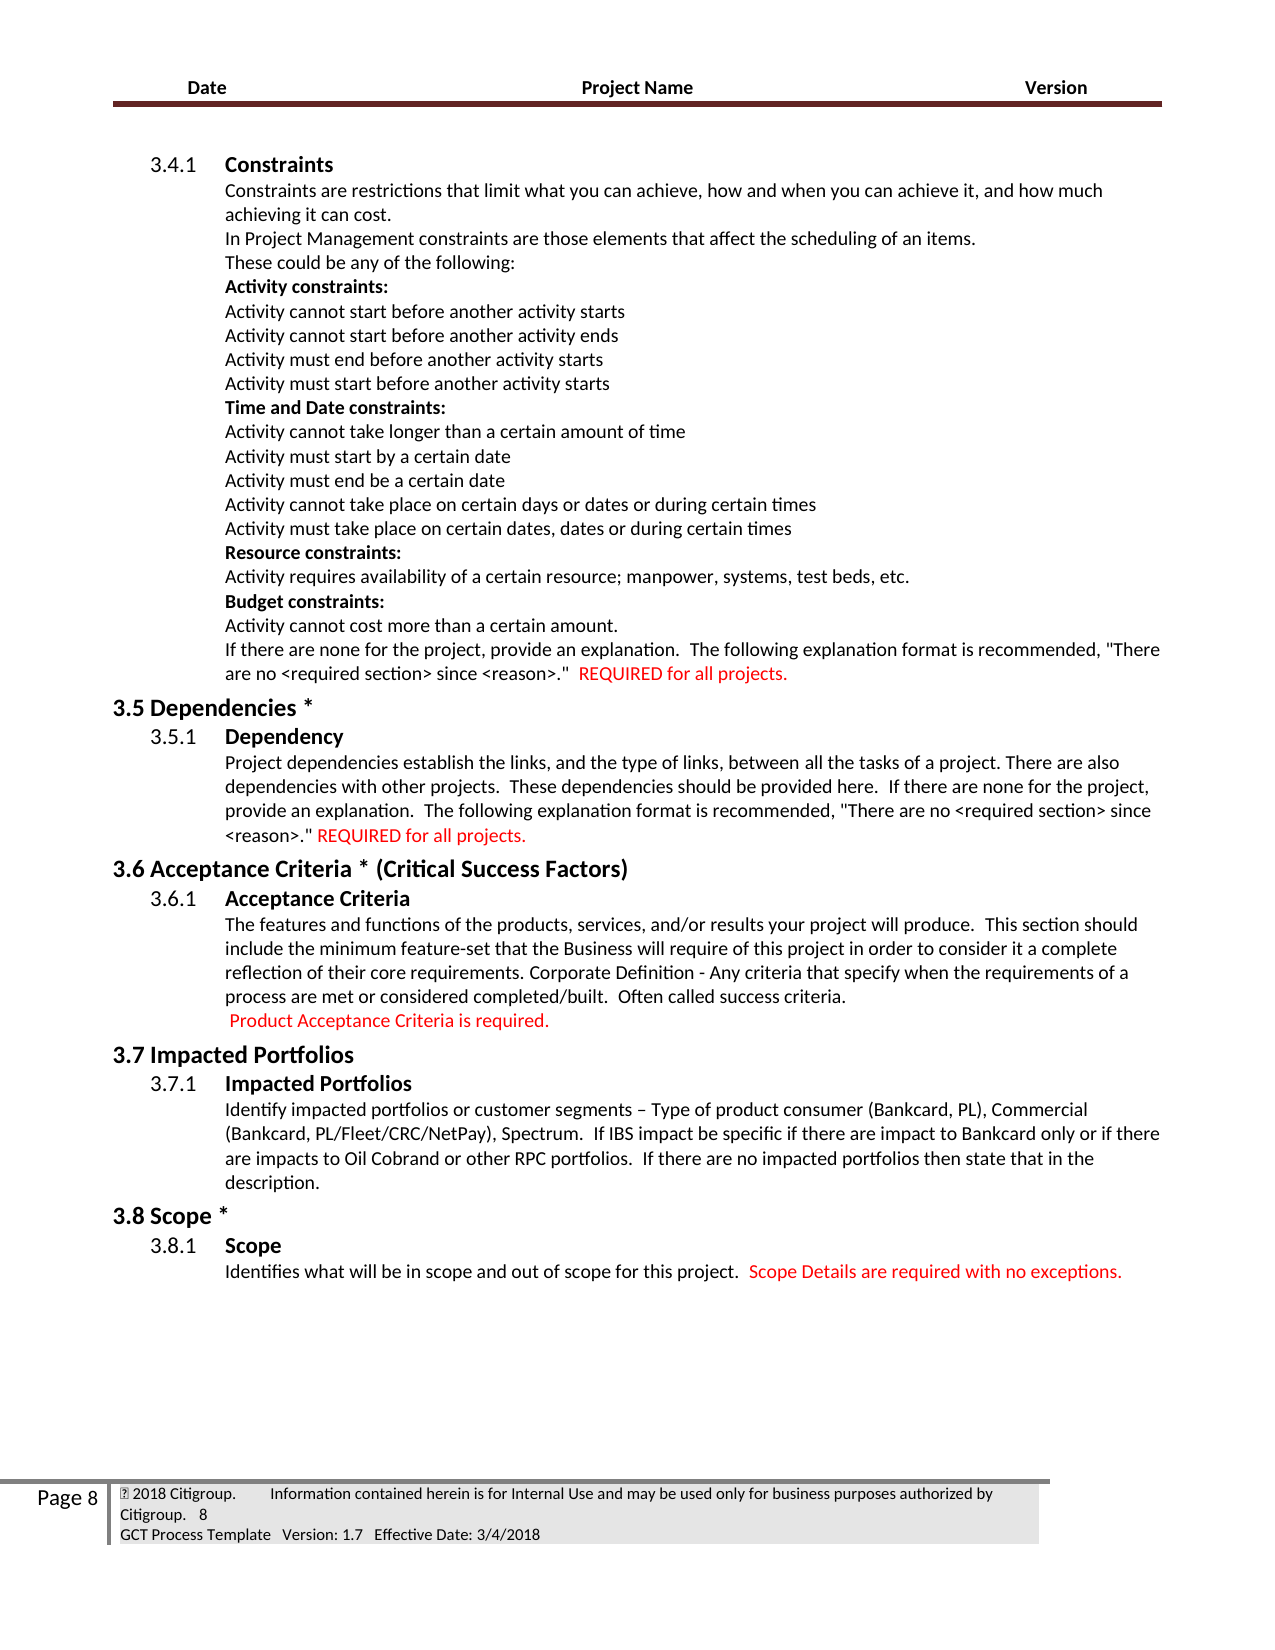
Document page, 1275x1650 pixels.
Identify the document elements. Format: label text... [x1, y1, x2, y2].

text Time and Date constraints: [225, 396, 1162, 420]
text Activity must end before another activity starts [225, 347, 1162, 371]
text Activity must start before another activity starts [225, 371, 1162, 396]
list Dependencies * [112, 692, 1162, 722]
text These could be any of the following: [225, 251, 1162, 275]
list Constraints [150, 150, 1162, 178]
text Project dependencies establish the links, and the type of links, between all the tasks of a project. There are also dependencies with other projects. These dependencies should be provided here. If there are none for the project, provide an explanation. The following explanation format is recommended, "There are no <required section> since <reason>." REQUIRED for all projects. [225, 750, 1162, 847]
text Activity must end be a certain date [225, 468, 1162, 492]
text Activity must take place on certain dates, dates or during certain times [225, 516, 1162, 541]
text Activity requires availability of a certain resource; manpower, systems, test beds, etc. [225, 565, 1162, 589]
text Activity must start by a certain date [225, 444, 1162, 468]
text If there are none for the project, provide an explanation. The following explanation format is recommended, "There are no <required section> since <reason>." REQUIRED for all projects. [225, 637, 1162, 686]
text In Project Management constraints are those elements that affect the scheduling of an items. [225, 226, 1162, 251]
text The features and functions of the products, services, and/or results your project will produce. This section should include the minimum feature-set that the Business will require of this project in order to consider it a complete reflection of their core requirements. Corporate Definition - Any criteria that specify when the requirements of a process are met or considered completed/built. Often called success criteria. Product Acceptance Criteria is required. [225, 912, 1162, 1033]
list Dependency [150, 722, 1162, 750]
text Constraints are restrictions that limit what you can achieve, how and when you can achieve it, and how much achieving it can cost. [225, 178, 1162, 226]
text Identifies what will be in scope and out of scope for this project. Scope Details are required with no exceptions. [225, 1259, 1162, 1283]
text Activity cannot start before another activity starts [225, 299, 1162, 323]
text Activity constraints: [225, 275, 1162, 299]
text Resource constraints: [225, 541, 1162, 565]
list Acceptance Criteria [150, 884, 1162, 912]
text Activity cannot take longer than a certain amount of time [225, 420, 1162, 444]
text Activity cannot start before another activity ends [225, 323, 1162, 347]
list Scope [150, 1231, 1162, 1259]
text Budget constraints: [225, 589, 1162, 613]
text Activity cannot cost more than a certain amount. [225, 613, 1162, 637]
text Activity cannot take place on certain days or dates or during certain times [225, 492, 1162, 516]
list Acceptance Criteria * (Critical Success Factors) [112, 853, 1162, 884]
list Impacted Portfolios [150, 1069, 1162, 1097]
text Identify impacted portfolios or customer segments – Type of product consumer (Bankcard, PL), Commercial (Bankcard, PL/Fleet/CRC/NetPay), Spectrum. If IBS impact be specific if there are impact to Bankcard only or if there are impacts to Oil Cobrand or other RPC portfolios. If there are no impacted portfolios then state that in the description. [225, 1097, 1162, 1194]
list Scope * [112, 1200, 1162, 1231]
list Impacted Portfolios [112, 1039, 1162, 1069]
